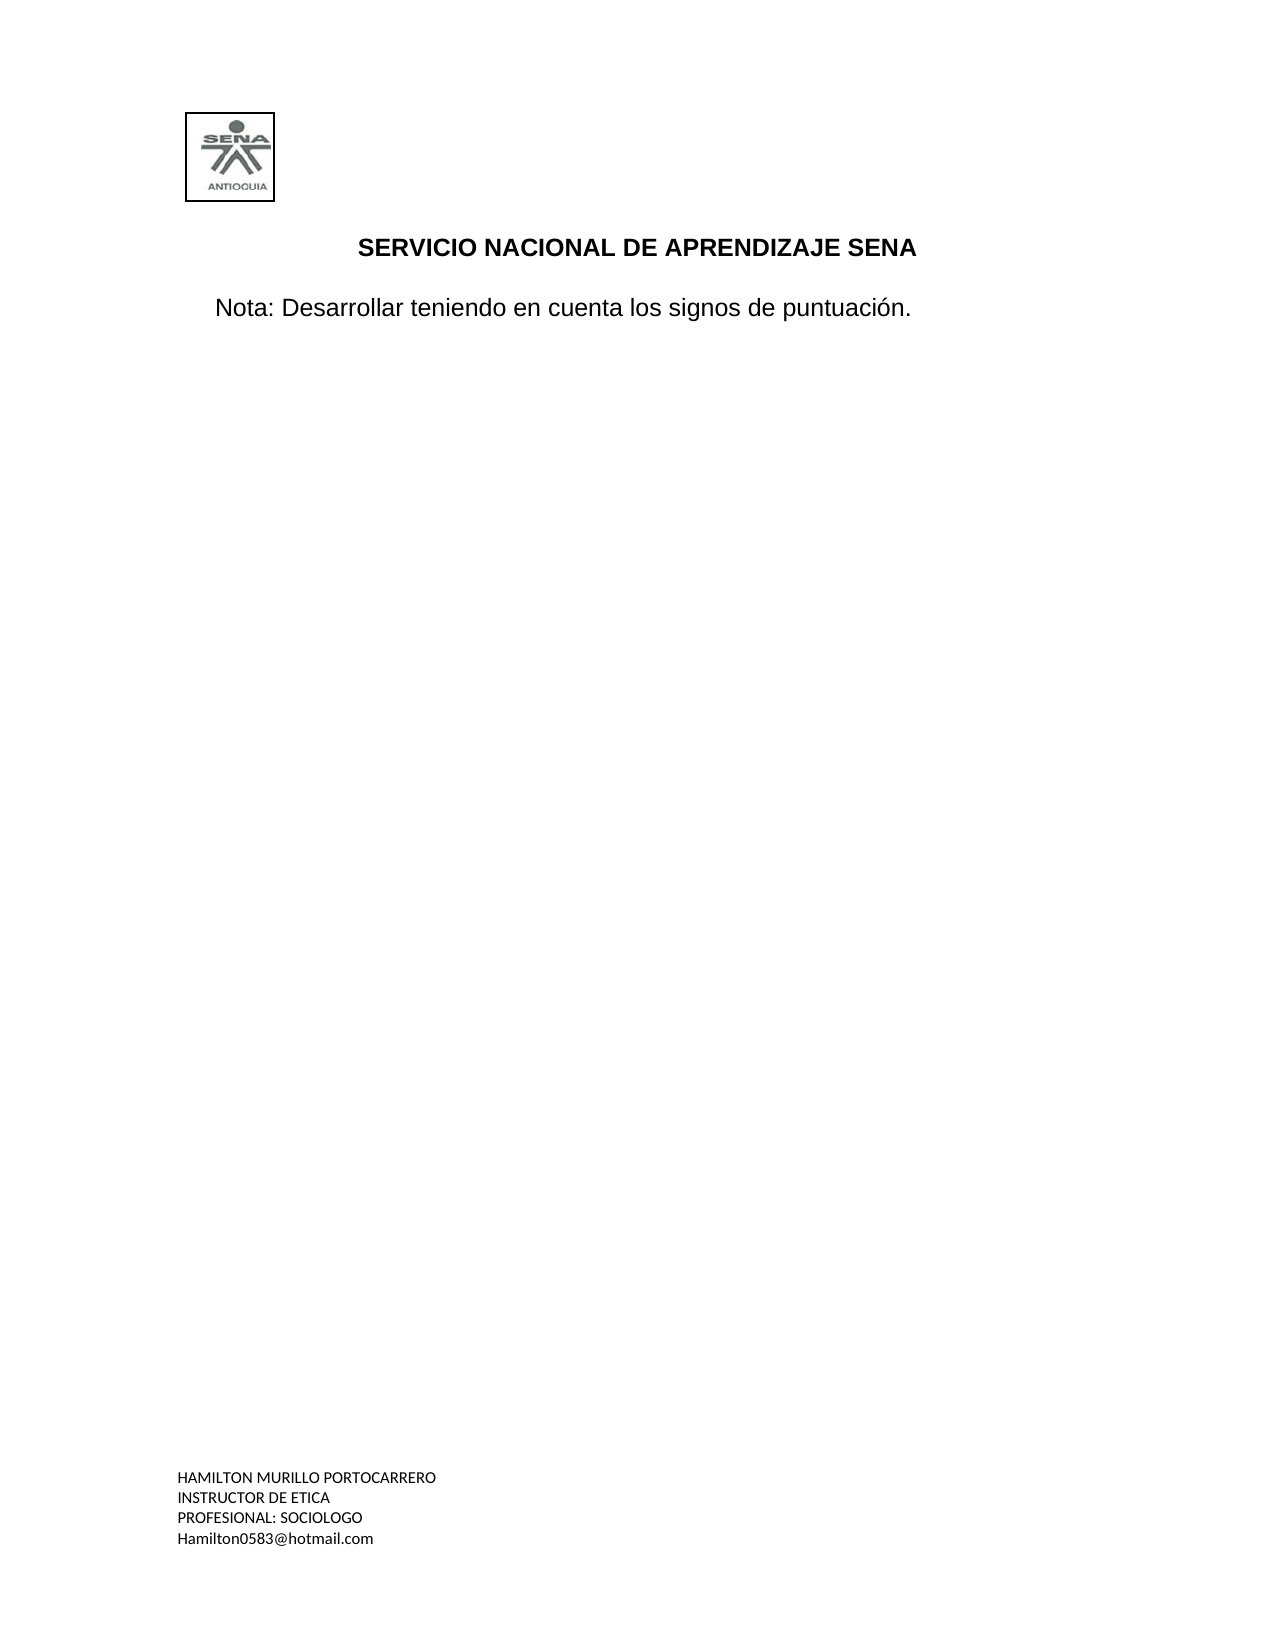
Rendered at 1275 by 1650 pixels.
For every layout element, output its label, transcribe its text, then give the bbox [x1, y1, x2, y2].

text Nota: Desarrollar teniendo en cuenta los signos de puntuación. [215, 291, 1098, 323]
picture [201, 120, 271, 190]
